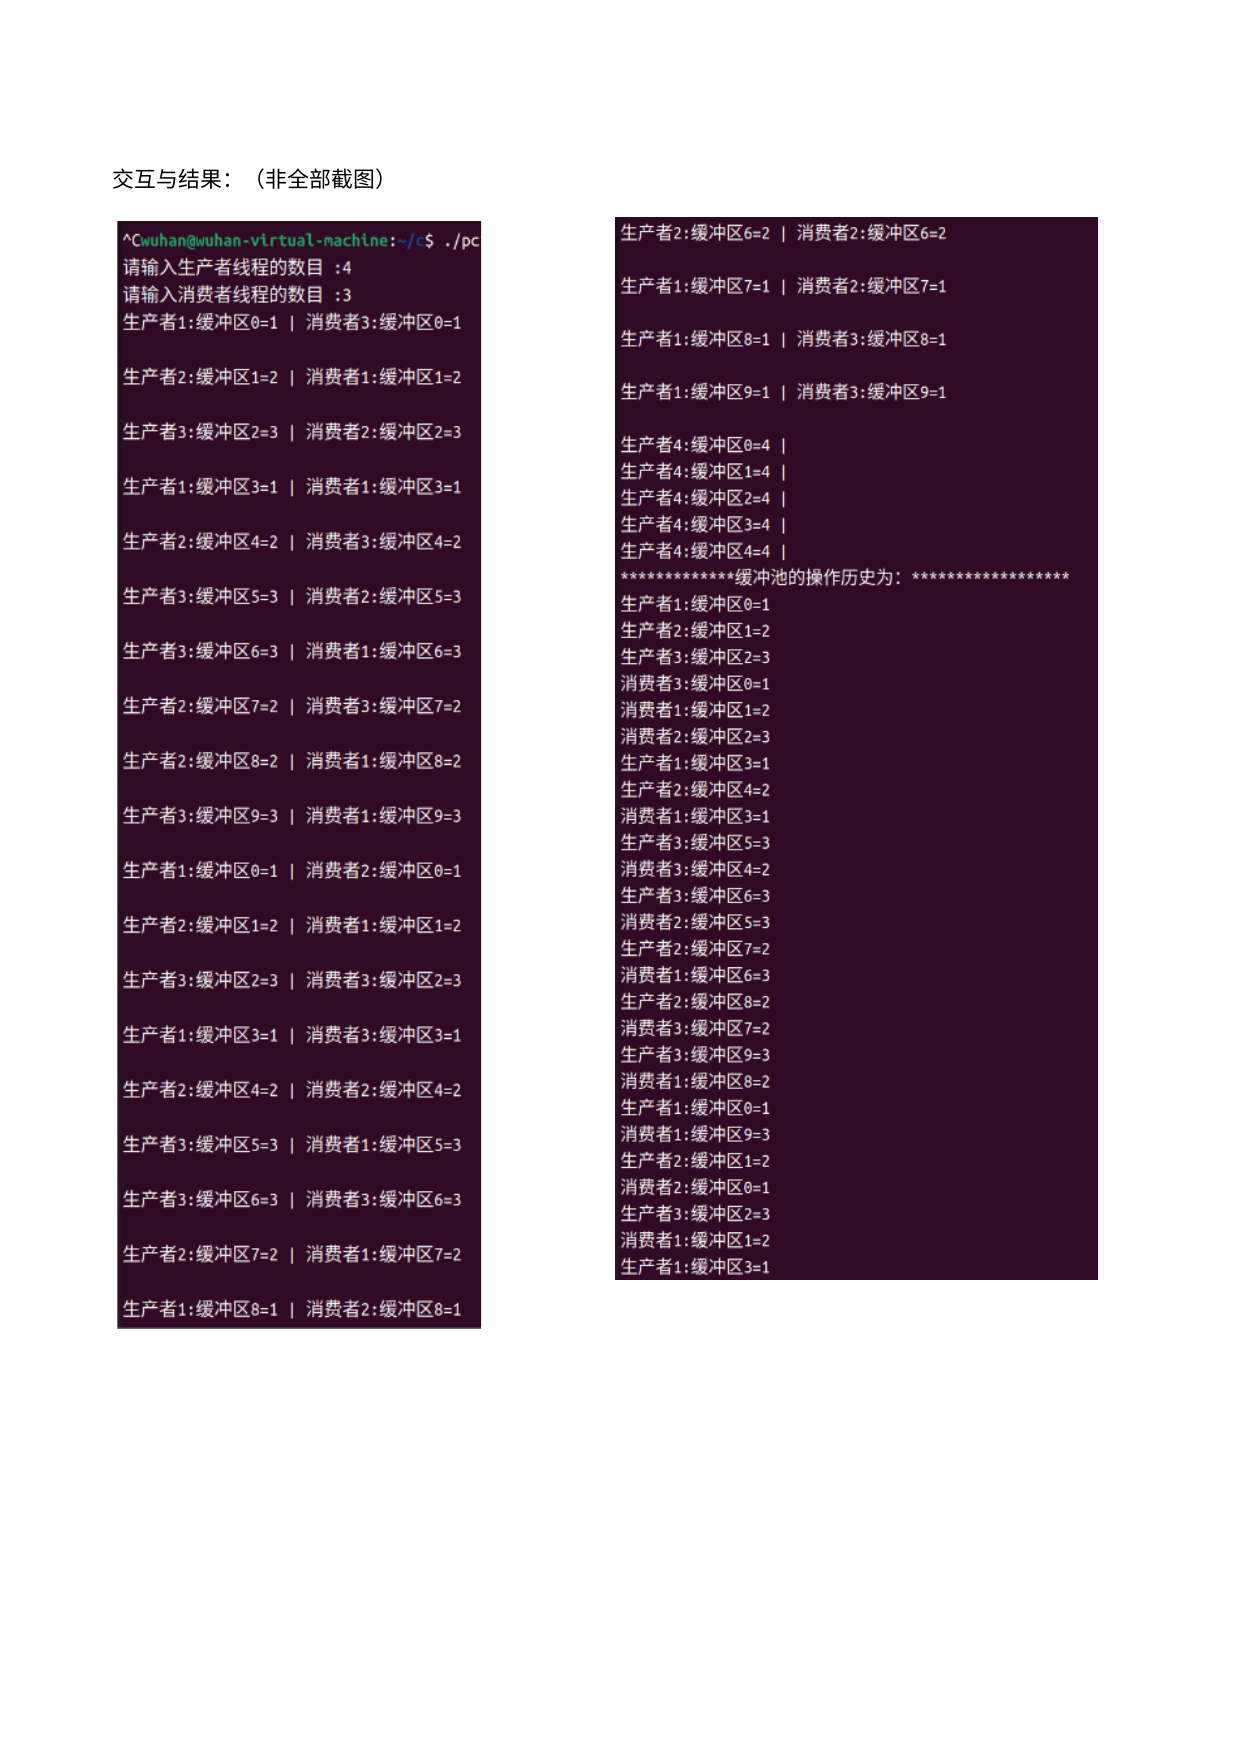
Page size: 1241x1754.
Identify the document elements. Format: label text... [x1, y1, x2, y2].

text 交互与结果：（非全部截图） [112, 162, 1128, 194]
picture [615, 217, 1098, 1280]
picture [117, 221, 482, 1329]
